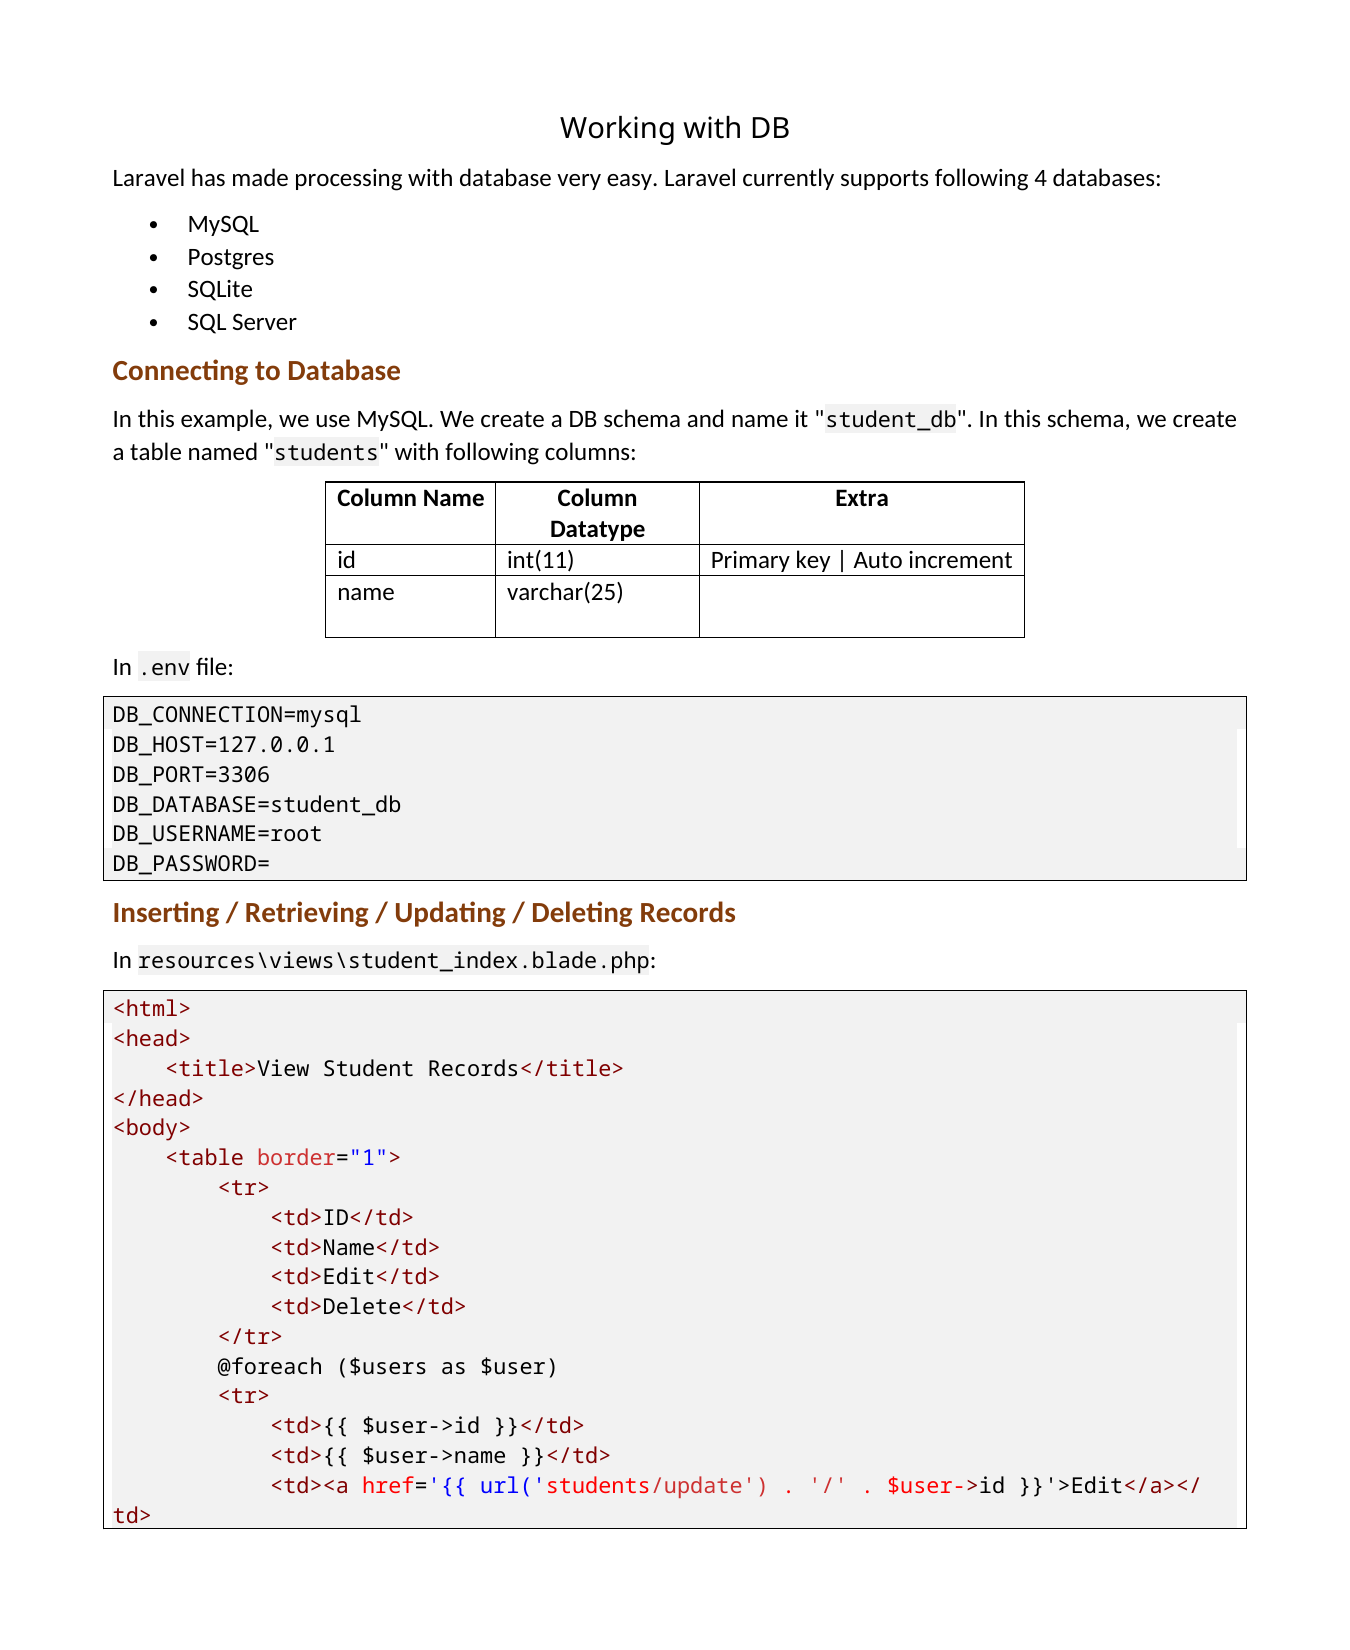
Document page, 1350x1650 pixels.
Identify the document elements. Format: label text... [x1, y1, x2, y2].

table_cell varchar(25) [496, 576, 699, 637]
table_cell id [326, 545, 495, 575]
text <html> [104, 991, 1246, 1023]
table_cell name [326, 576, 495, 637]
subtitle Working with DB [112, 107, 1237, 147]
text <td><a href='{{ url('students/update') . '/' . $user->id }}'>Edit</a></td> [112, 1470, 1237, 1528]
list Postgres [150, 241, 1237, 271]
text In resources\views\student_index.blade.php: [112, 944, 1237, 975]
subtitle Connecting to Database [112, 352, 1237, 387]
table_header Column Name [326, 483, 495, 543]
text <title>View Student Records</title> [112, 1053, 1237, 1083]
text DB_DATABASE=student_db [112, 789, 1237, 818]
text <table border="1"> [112, 1142, 1237, 1172]
text <td>{{ $user->id }}</td> [112, 1410, 1237, 1440]
text <tr> [112, 1172, 1237, 1202]
text DB_PASSWORD= [104, 845, 1246, 880]
table_cell int(11) [496, 545, 699, 575]
text <head> [112, 1023, 1237, 1053]
table_cell [700, 576, 1024, 637]
text @foreach ($users as $user) [112, 1351, 1237, 1381]
text Laravel has made processing with database very easy. Laravel currently supports following 4 databases: [112, 162, 1237, 193]
text In .env file: [112, 651, 138, 681]
table_header Column Datatype [496, 483, 699, 543]
text <tr> [112, 1381, 1237, 1410]
text <body> [112, 1112, 1237, 1142]
text In this example, we use MySQL. We create a DB schema and name it "student_db". In this schema, we create a table named "students" with following columns: [112, 403, 1237, 466]
list SQL Server [150, 306, 1237, 337]
text <td>ID</td> [112, 1202, 1237, 1232]
text DB_CONNECTION=mysql [104, 697, 1246, 729]
text DB_HOST=127.0.0.1 [112, 729, 1237, 759]
text </tr> [112, 1321, 1237, 1351]
text DB_PORT=3306 [112, 759, 1237, 789]
text In .env file: [190, 651, 1237, 681]
table_header Extra [700, 483, 1024, 543]
text </head> [112, 1083, 1237, 1112]
text <td>{{ $user->name }}</td> [112, 1440, 1237, 1470]
text <td>Name</td> [112, 1232, 1237, 1261]
list SQLite [150, 273, 1237, 304]
text <td>Edit</td> [112, 1261, 1237, 1291]
text <td>Delete</td> [112, 1291, 1237, 1321]
subtitle Inserting / Retrieving / Updating / Deleting Records [112, 894, 1237, 929]
list MySQL [150, 208, 1237, 238]
text DB_USERNAME=root [112, 818, 1237, 845]
table_cell Primary key | Auto increment [700, 545, 1024, 575]
